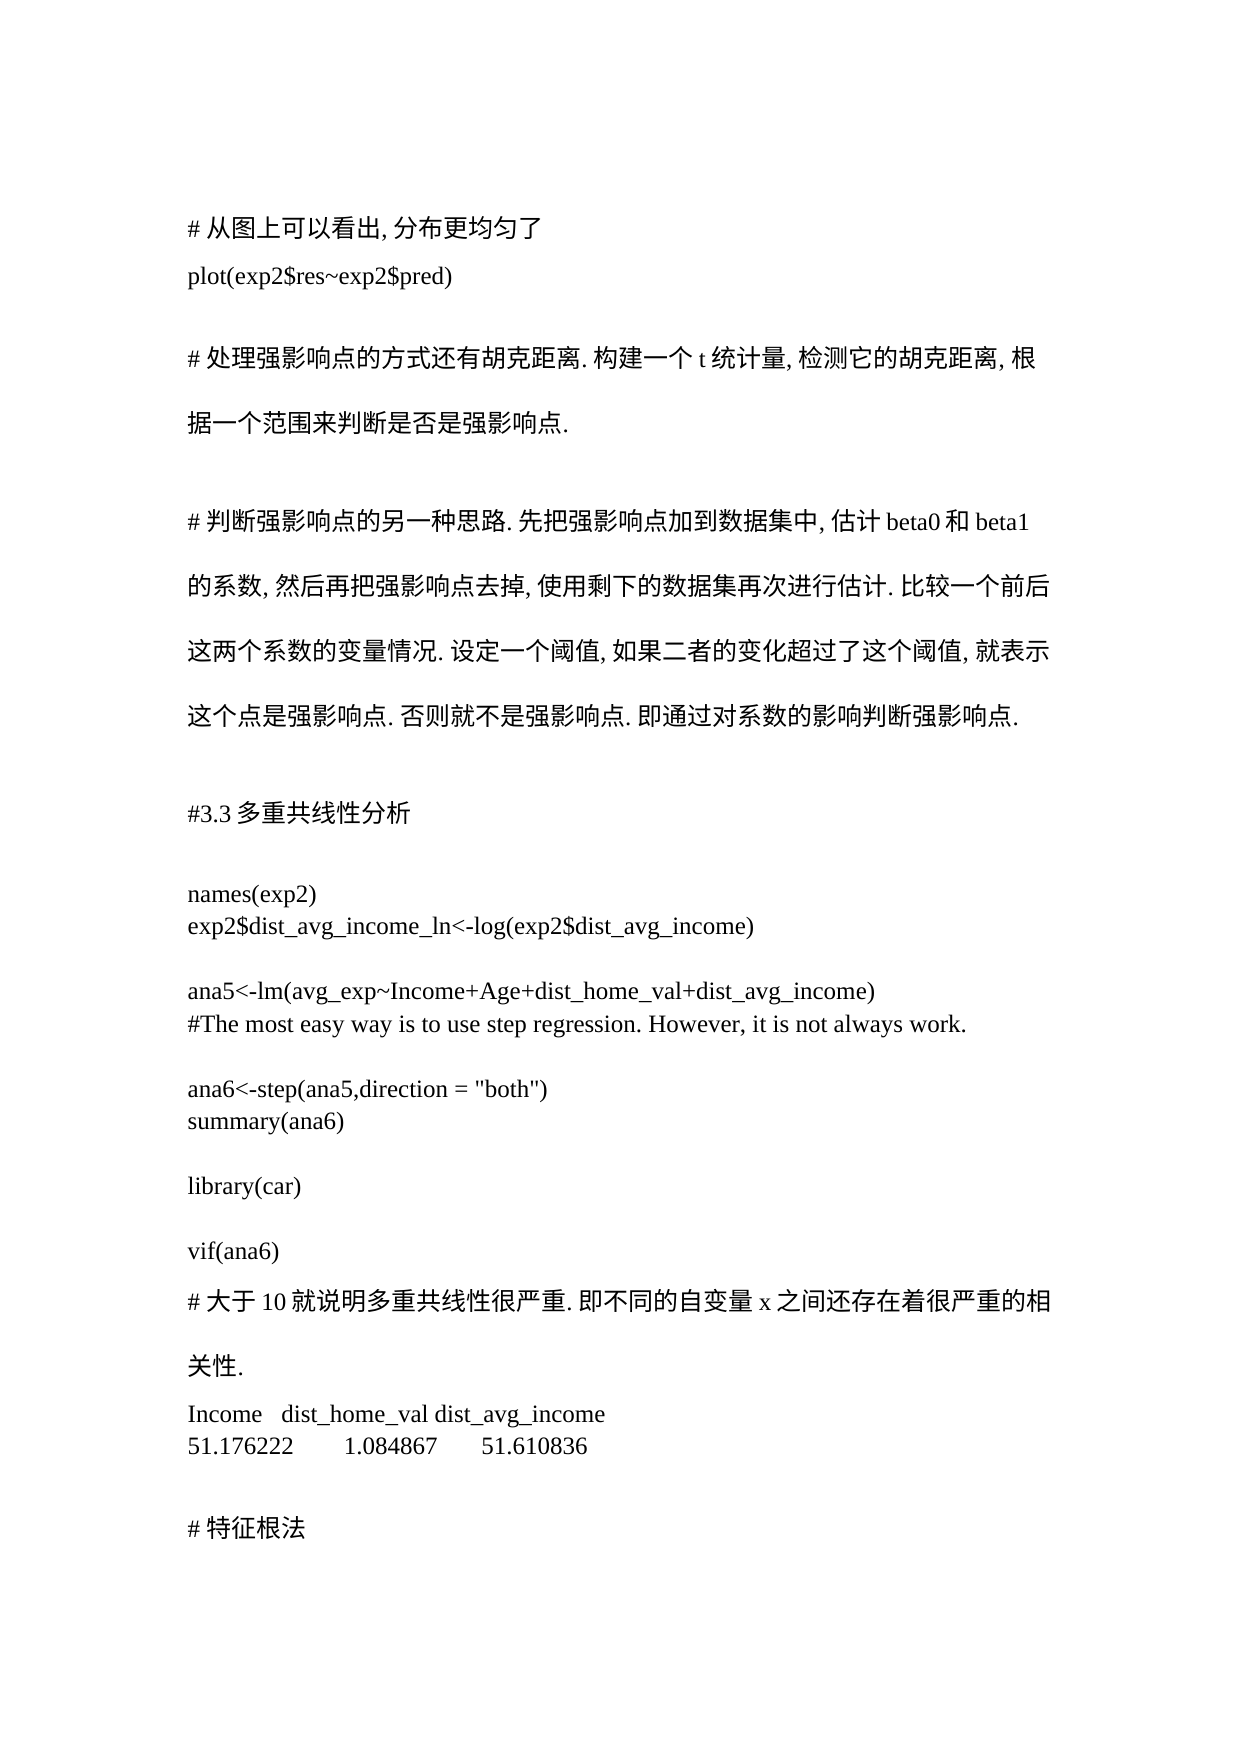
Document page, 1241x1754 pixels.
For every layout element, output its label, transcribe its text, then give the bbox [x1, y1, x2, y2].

text Income dist_home_val dist_avg_income [187, 1397, 1053, 1429]
text plot(exp2$res~exp2$pred) [187, 259, 1053, 292]
text # 特征根法 [187, 1494, 1053, 1559]
text ana5<-lm(avg_exp~Income+Age+dist_home_val+dist_avg_income) [187, 974, 1053, 1007]
text # 处理强影响点的方式还有胡克距离. 构建一个t统计量, 检测它的胡克距离, 根据一个范围来判断是否是强影响点. [187, 324, 1053, 454]
text ana6<-step(ana5,direction = "both") [187, 1072, 1053, 1104]
text summary(ana6) [187, 1104, 1053, 1137]
text 51.176222 1.084867 51.610836 [187, 1429, 1053, 1462]
text #The most easy way is to use step regression. However, it is not always work. [187, 1007, 1053, 1039]
text names(exp2) [187, 877, 1053, 909]
text #3.3多重共线性分析 [187, 779, 1053, 844]
text # 从图上可以看出, 分布更均匀了 [187, 194, 1053, 259]
text # 大于10就说明多重共线性很严重. 即不同的自变量x之间还存在着很严重的相关性. [187, 1267, 1053, 1397]
text library(car) [187, 1169, 1053, 1202]
text exp2$dist_avg_income_ln<-log(exp2$dist_avg_income) [187, 909, 1053, 942]
text # 判断强影响点的另一种思路. 先把强影响点加到数据集中, 估计beta0和beta1的系数, 然后再把强影响点去掉, 使用剩下的数据集再次进行估计. 比较一个前后这两个系数的变量情况. 设定一个阈值, 如果二者的变化超过了这个阈值, 就表示这个点是强影响点. 否则就不是强影响点. 即通过对系数的影响判断强影响点. [187, 487, 1053, 747]
text vif(ana6) [187, 1234, 1053, 1267]
